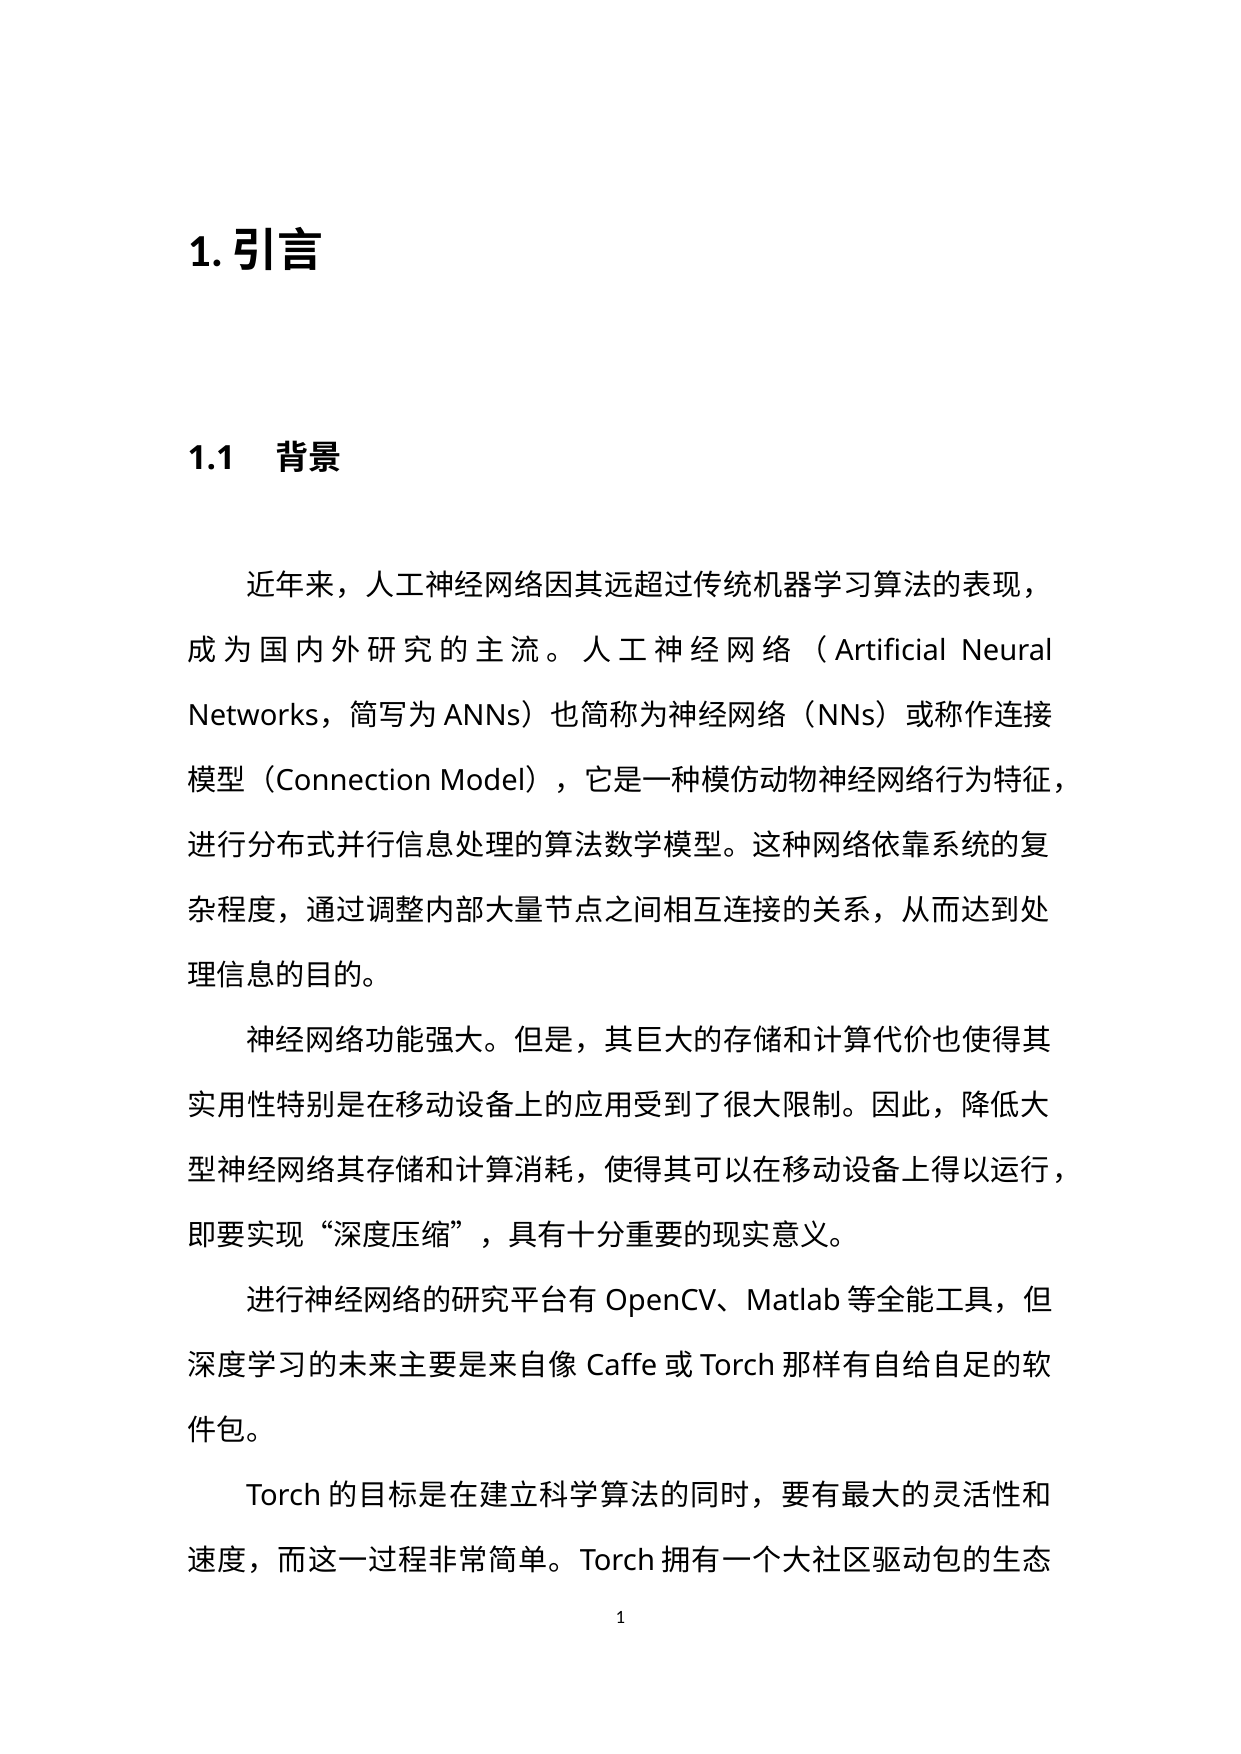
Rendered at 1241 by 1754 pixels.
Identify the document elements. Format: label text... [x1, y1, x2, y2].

subtitle 引言 [187, 197, 1053, 295]
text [187, 1460, 1053, 1590]
text 近年来，人工神经网络因其远超过传统机器学习算法的表现，成为国内外研究的主流。人工神经网络（Artificial Neural Networks，简写为ANNs）也简称为神经网络（NNs）或称作连接模型（Connection Model），它是一种模仿动物神经网络行为特征，进行分布式并行信息处理的算法数学模型。这种网络依靠系统的复杂程度，通过调整内部大量节点之间相互连接的关系，从而达到处理信息的目的。 [187, 550, 1053, 1005]
text 进行神经网络的研究平台有OpenCV、Matlab等全能工具，但深度学习的未来主要是来自像Caffe或Torch那样有自给自足的软件包。 [187, 1265, 1053, 1460]
text 神经网络功能强大。但是，其巨大的存储和计算代价也使得其实用性特别是在移动设备上的应用受到了很大限制。因此，降低大型神经网络其存储和计算消耗，使得其可以在移动设备上得以运行，即要实现“深度压缩”，具有十分重要的现实意义。 [187, 1005, 1053, 1265]
subtitle 背景 [187, 423, 1053, 488]
